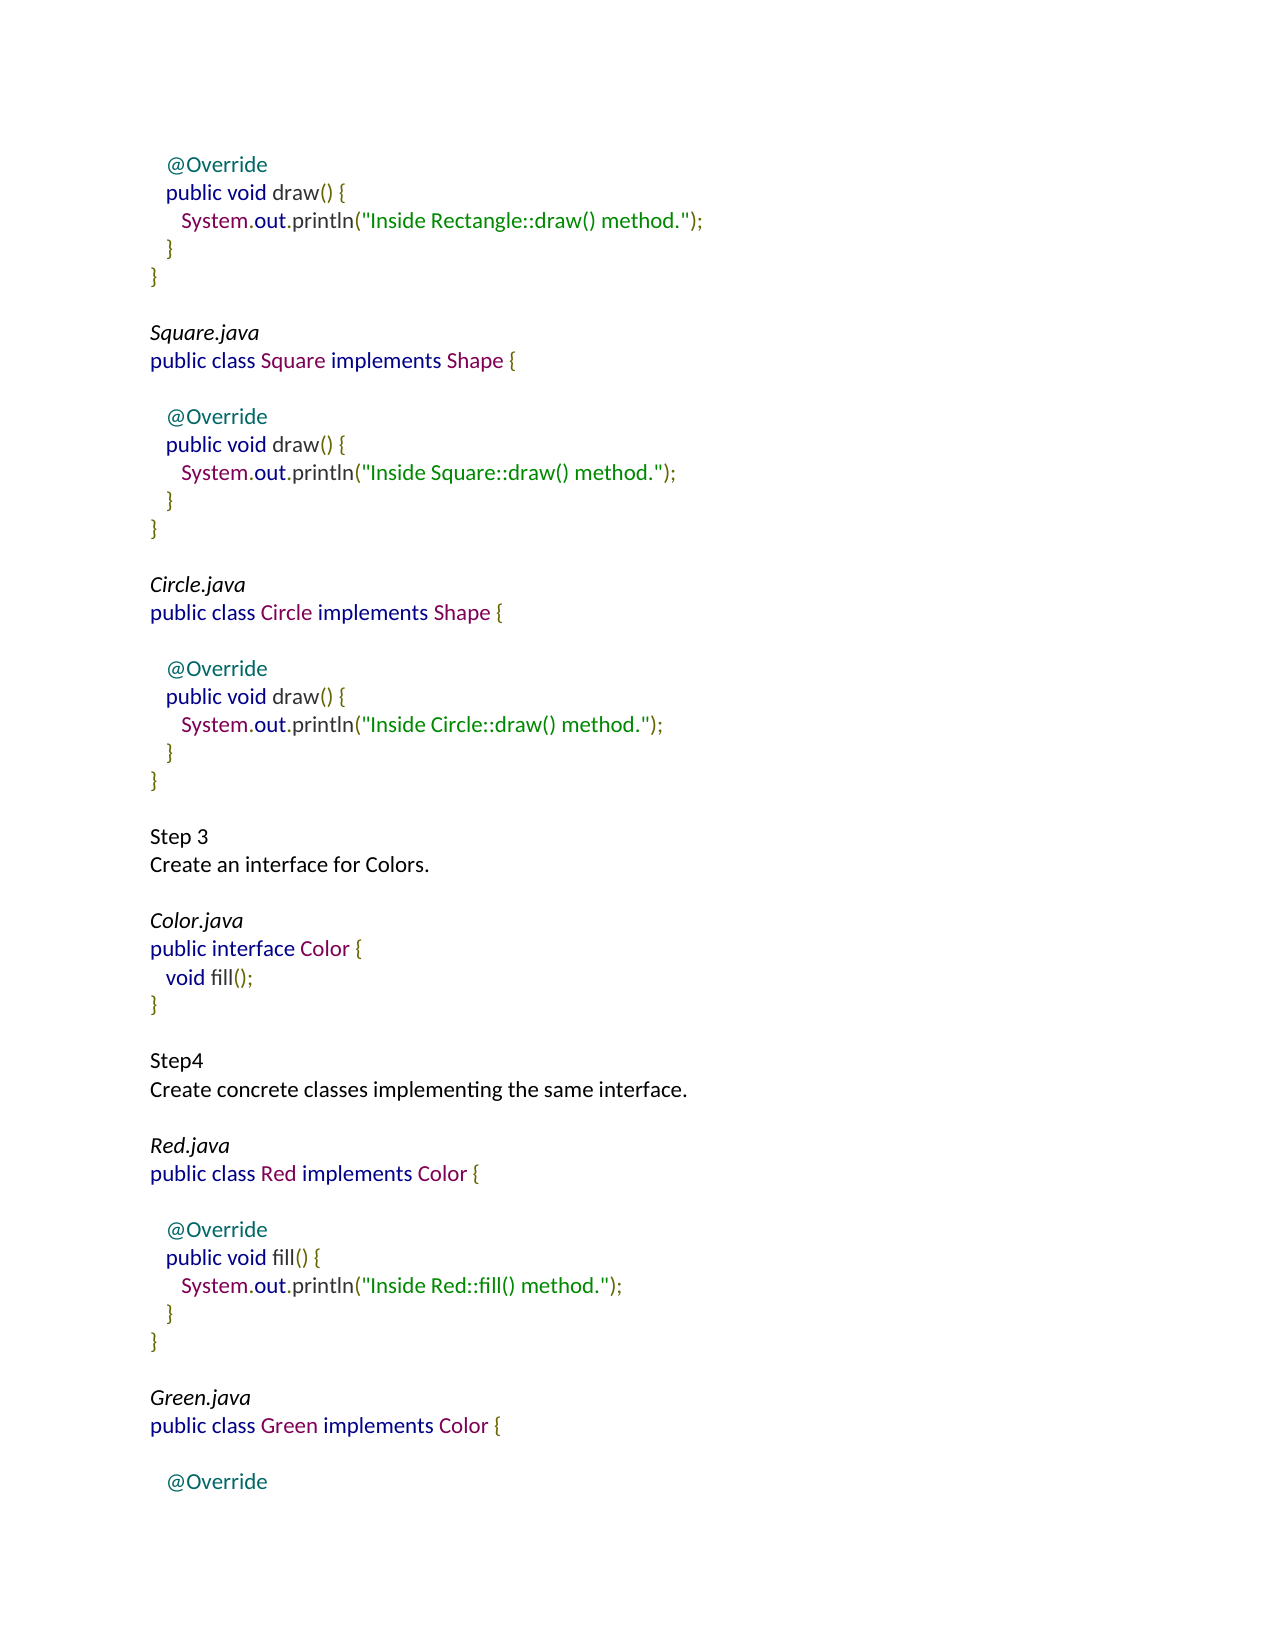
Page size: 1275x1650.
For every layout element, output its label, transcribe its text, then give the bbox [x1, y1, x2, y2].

text @Override [150, 150, 1125, 178]
text } [150, 234, 1125, 262]
text public void draw() { [150, 178, 1125, 206]
text public void draw() { [150, 682, 1125, 710]
text public class Red implements Color { [150, 1159, 1125, 1187]
text System.out.println("Inside Square::draw() method."); [150, 458, 1125, 486]
text public class Circle implements Shape { [150, 598, 1125, 626]
text } [150, 486, 1125, 514]
text public void fill() { [150, 1243, 1125, 1271]
text Green.java [150, 1383, 1125, 1411]
text } [150, 991, 1125, 1019]
text } [150, 766, 1125, 794]
text } [150, 1299, 1125, 1327]
text } [150, 738, 1125, 766]
text System.out.println("Inside Circle::draw() method."); [150, 710, 1125, 738]
text } [150, 514, 1125, 542]
text Create an interface for Colors. [150, 851, 1125, 878]
text Step4 [150, 1047, 1125, 1075]
text } [150, 262, 1125, 290]
text System.out.println("Inside Red::fill() method."); [150, 1271, 1125, 1299]
text Circle.java [150, 570, 1125, 598]
text Color.java [150, 907, 1125, 934]
text Square.java [150, 318, 1125, 346]
text public void draw() { [150, 430, 1125, 458]
text Create concrete classes implementing the same interface. [150, 1075, 1125, 1103]
text System.out.println("Inside Rectangle::draw() method."); [150, 206, 1125, 234]
text @Override [150, 1467, 1125, 1495]
text public interface Color { [150, 934, 1125, 963]
text public class Square implements Shape { [150, 346, 1125, 374]
text void fill(); [150, 963, 1125, 991]
text @Override [150, 1215, 1125, 1243]
text @Override [150, 402, 1125, 430]
text public class Green implements Color { [150, 1411, 1125, 1439]
text Red.java [150, 1131, 1125, 1159]
text @Override [150, 654, 1125, 682]
text Step 3 [150, 822, 1125, 851]
text } [150, 1327, 1125, 1355]
